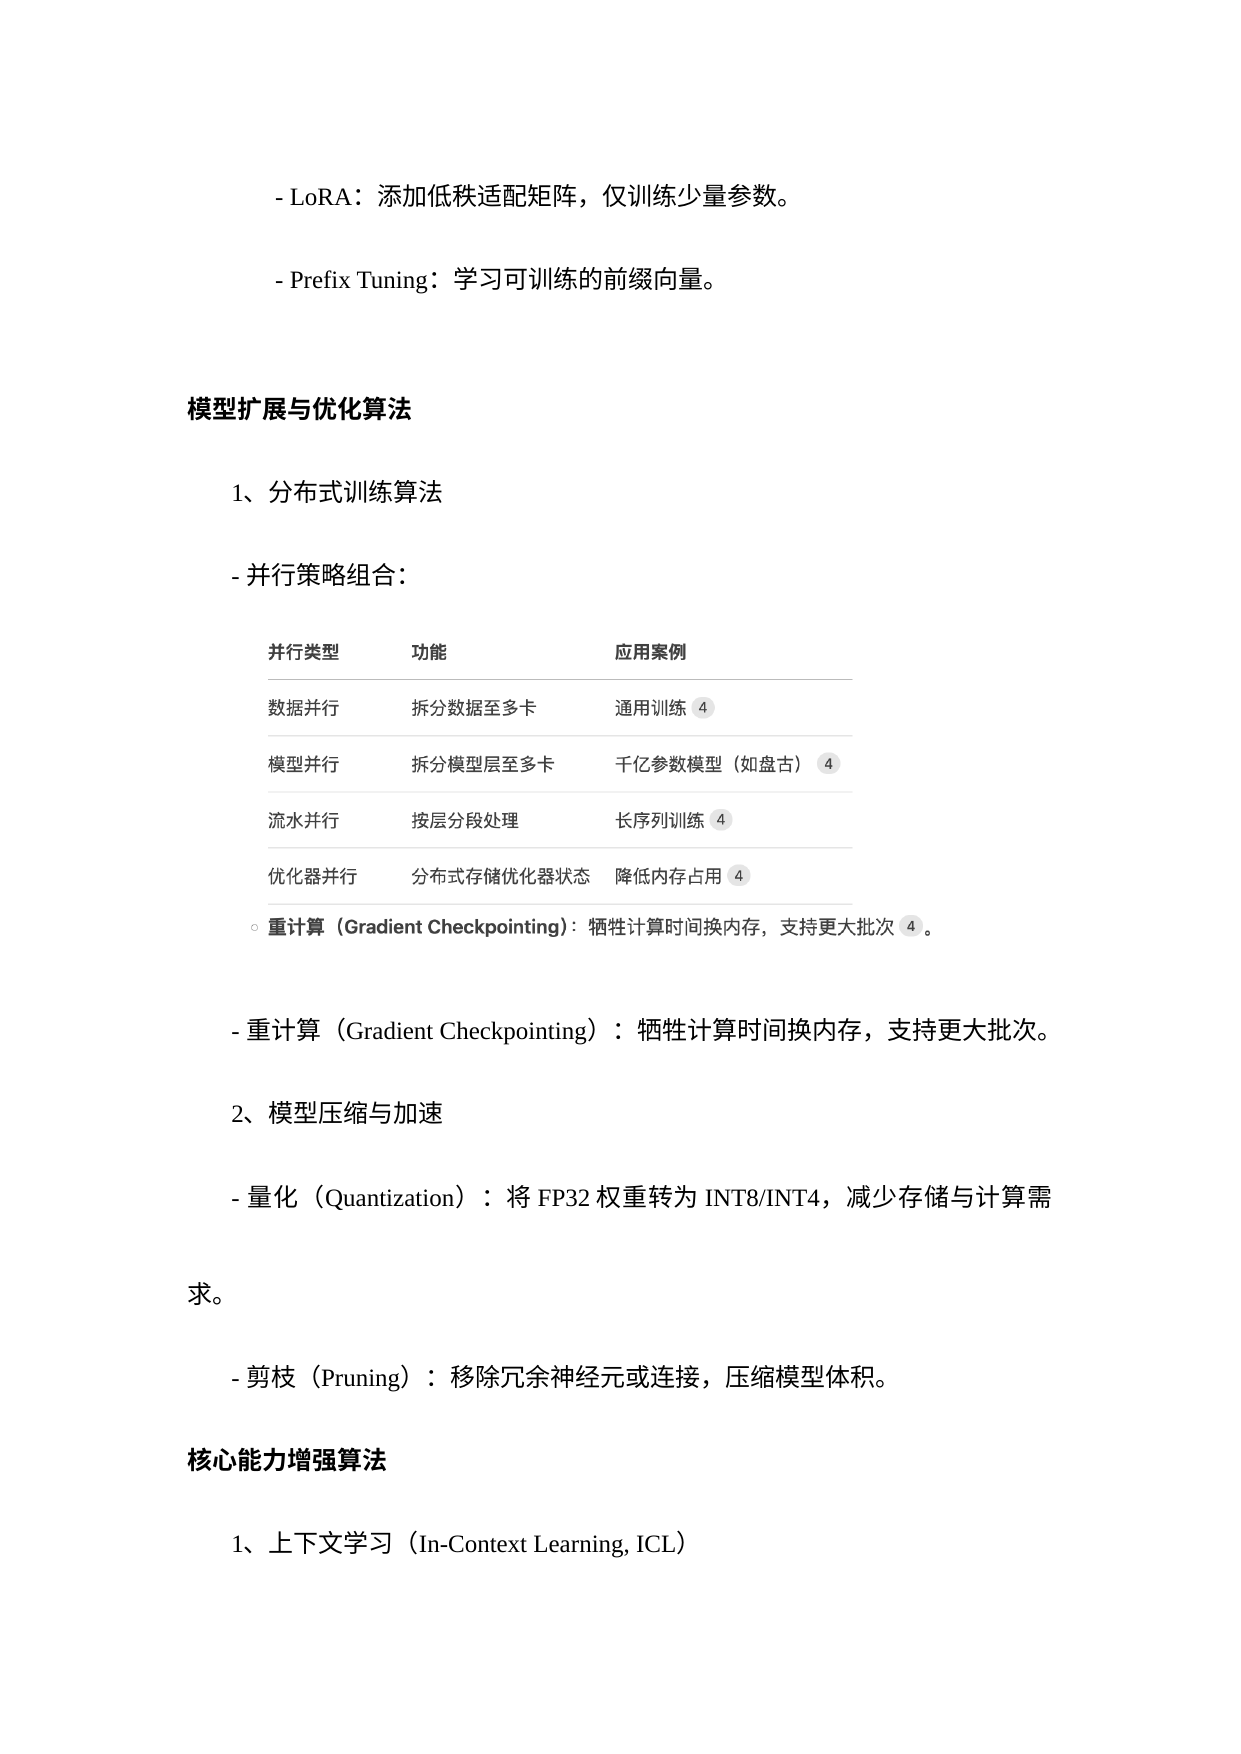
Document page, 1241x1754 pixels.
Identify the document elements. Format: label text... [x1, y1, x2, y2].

subtitle 核心能力增强算法 [187, 1426, 1053, 1491]
text - 量化（Quantization）：将FP32权重转为INT8/INT4，减少存储与计算需求。 [187, 1163, 1053, 1325]
text 1、上下文学习（In-Context Learning, ICL） [187, 1509, 1053, 1574]
text 2、模型压缩与加速 [187, 1079, 1053, 1144]
text 1、分布式训练算法 [187, 458, 1053, 523]
text - 并行策略组合： [187, 541, 1053, 606]
text - LoRA：添加低秩适配矩阵，仅训练少量参数。 [231, 162, 1053, 227]
text - 重计算（Gradient Checkpointing）：牺牲计算时间换内存，支持更大批次。 [187, 996, 1053, 1061]
text - Prefix Tuning：学习可训练的前缀向量。 [231, 245, 1053, 310]
text - 剪枝（Pruning）：移除冗余神经元或连接，压缩模型体积。 [187, 1343, 1053, 1408]
picture [234, 624, 1007, 950]
subtitle 模型扩展与优化算法 [187, 375, 1053, 440]
